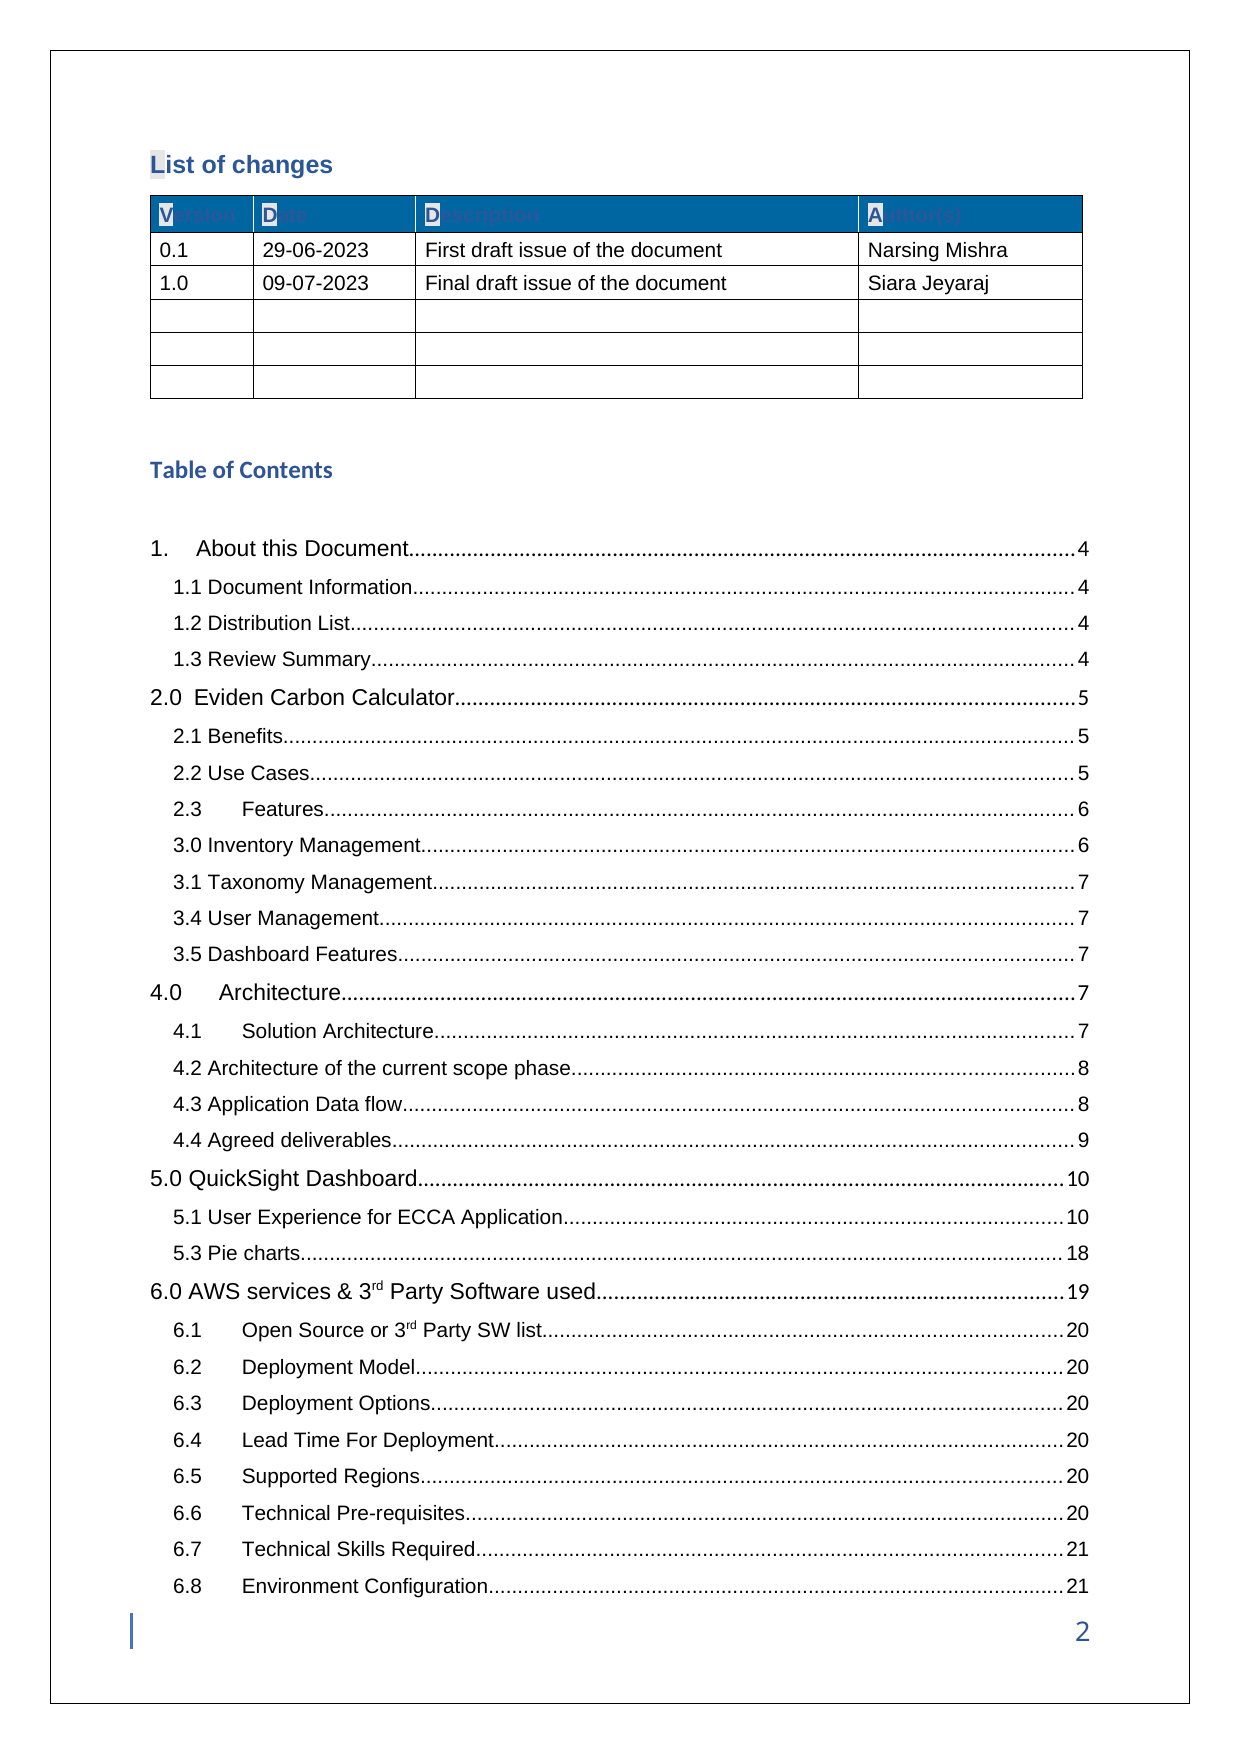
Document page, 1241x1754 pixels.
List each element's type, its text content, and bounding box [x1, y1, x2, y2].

table_cell [859, 333, 1082, 365]
table_cell [254, 366, 415, 398]
table_header Version [151, 196, 253, 232]
table_cell 1.0 [151, 266, 253, 298]
table_cell [254, 300, 415, 332]
subtitle List of changes [165, 150, 1090, 179]
table_cell 29-06-2023 [254, 233, 415, 265]
table_cell Narsing Mishra [859, 233, 1082, 265]
table_cell 09-07-2023 [254, 266, 415, 298]
table_cell First draft issue of the document [416, 233, 858, 265]
table_cell [254, 333, 415, 365]
table_cell [151, 333, 253, 365]
table_header Author(s) [859, 196, 1082, 232]
table_cell [416, 366, 858, 398]
table_cell [416, 300, 858, 332]
table_cell Siara Jeyaraj [859, 266, 1082, 298]
table_cell [859, 300, 1082, 332]
table_cell 0.1 [151, 233, 253, 265]
table_header Date [254, 196, 415, 232]
table_header Description [416, 196, 858, 232]
table_cell [859, 366, 1082, 398]
table_cell [151, 366, 253, 398]
table_cell [151, 300, 253, 332]
table_cell [416, 333, 858, 365]
table_cell Final draft issue of the document [416, 266, 858, 298]
